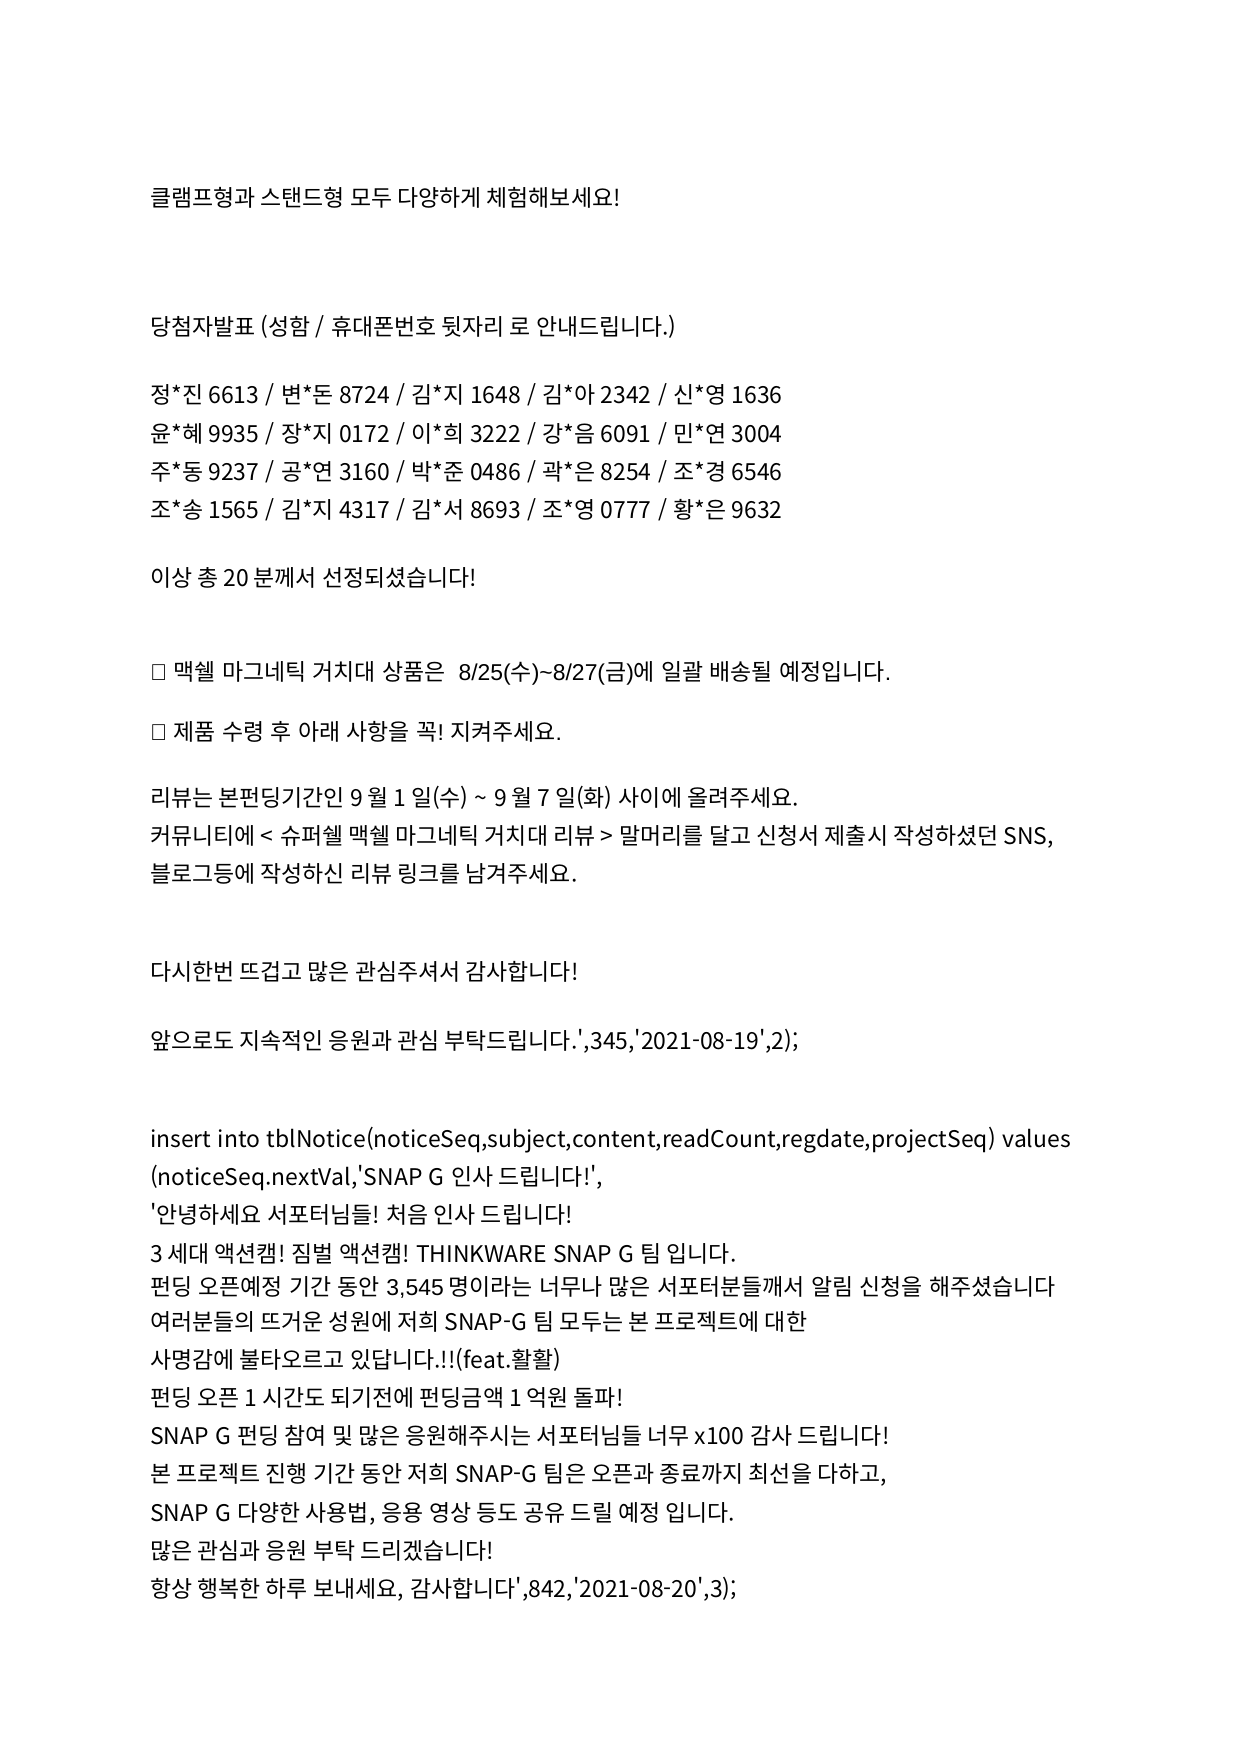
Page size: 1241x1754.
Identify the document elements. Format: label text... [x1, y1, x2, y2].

text SNAP G 다양한 사용법, 응용 영상 등도 공유 드릴 예정 입니다. [150, 1494, 1090, 1528]
text '안녕하세요 서포터님들! 처음 인사 드립니다! [150, 1197, 1090, 1231]
text 여러분들의 뜨거운 성원에 저희 SNAP-G 팀 모두는 본 프로젝트에 대한 [150, 1304, 1090, 1337]
text 이상 총 20분께서 선정되셨습니다! [150, 560, 1090, 593]
text 📣 맥쉘 마그네틱 거치대 상품은 8/25(수)~8/27(금)에 일괄 배송될 예정입니다. [150, 658, 1090, 685]
text 당첨자발표 (성함 / 휴대폰번호 뒷자리 로 안내드립니다.) [150, 309, 1090, 342]
text SNAP G 펀딩 참여 및 많은 응원해주시는 서포터님들 너무x100 감사 드립니다! [150, 1418, 1090, 1451]
text 클램프형과 스탠드형 모두 다양하게 체험해보세요! [150, 180, 1090, 213]
text 항상 행복한 하루 보내세요, 감사합니다',842,'2021-08-20',3); [150, 1571, 1090, 1604]
text 📣 제품 수령 후 아래 사항을 꼭! 지켜주세요. [150, 719, 1090, 745]
text 리뷰는 본펀딩기간인 9월 1일(수) ~ 9월 7일(화) 사이에 올려주세요. [150, 779, 1090, 813]
text 많은 관심과 응원 부탁 드리겠습니다! [150, 1532, 1090, 1566]
text 윤*혜 9935 / 장*지 0172 / 이*희 3222 / 강*음 6091 / 민*연 3004 [150, 415, 1090, 449]
text 커뮤니티에 < 슈퍼쉘 맥쉘 마그네틱 거치대 리뷰 > 말머리를 달고 신청서 제출시 작성하셨던 SNS, 블로그등에 작성하신 리뷰 링크를 남겨주세요. [150, 817, 1090, 889]
text 펀딩 오픈예정 기간 동안 3,545명이라는 너무나 많은 서포터분들깨서 알림 신청을 해주셨습니다😊 [150, 1273, 1090, 1300]
text 본 프로젝트 진행 기간 동안 저희 SNAP-G 팀은 오픈과 종료까지 최선을 다하고, [150, 1456, 1090, 1489]
text 펀딩 오픈 1시간도 되기전에 펀딩금액 1억원 돌파! [150, 1380, 1090, 1413]
text 조*송 1565 / 김*지 4317 / 김*서 8693 / 조*영 0777 / 황*은 9632 [150, 492, 1090, 525]
text 앞으로도 지속적인 응원과 관심 부탁드립니다.',345,'2021-08-19',2); [150, 1022, 1090, 1056]
text insert into tblNotice(noticeSeq,subject,content,readCount,regdate,projectSeq) values(noticeSeq.nextVal,'SNAP G 인사 드립니다!', [150, 1121, 1090, 1192]
text 정*진 6613 / 변*돈 8724 / 김*지 1648 / 김*아 2342 / 신*영 1636 [150, 377, 1090, 411]
text 다시한번 뜨겁고 많은 관심주셔서 감사합니다! [150, 954, 1090, 987]
text 3세대 액션캠! 짐벌 액션캠! THINKWARE SNAP G 팀 입니다. [150, 1235, 1090, 1269]
text 주*동 9237 / 공*연 3160 / 박*준 0486 / 곽*은 8254 / 조*경 6546 [150, 453, 1090, 487]
text 사명감에 불타오르고 있답니다.!!(feat.활활) [150, 1342, 1090, 1375]
